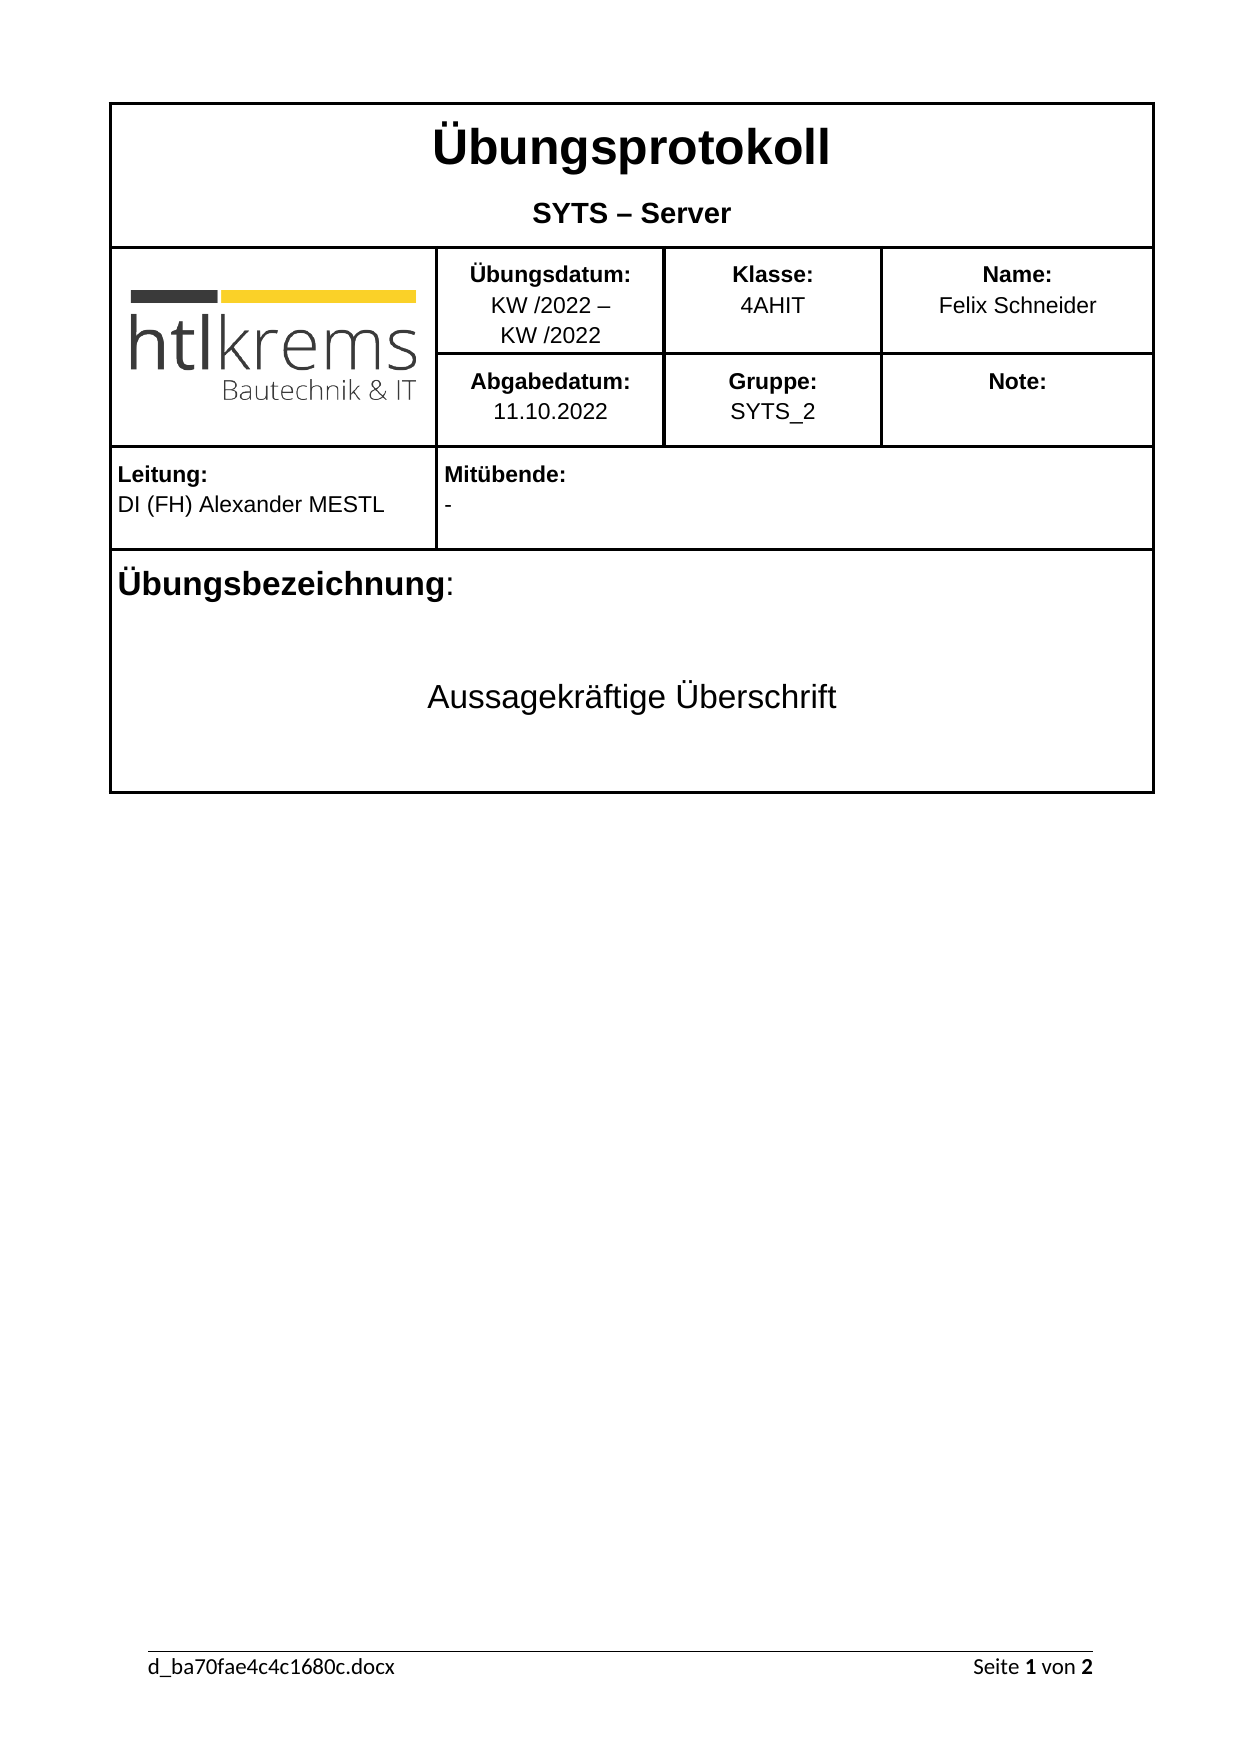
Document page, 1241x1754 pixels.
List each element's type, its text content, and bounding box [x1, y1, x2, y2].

table_cell Name: Felix Schneider [883, 249, 1152, 352]
table_header Übungsprotokoll SYTS – Server [112, 105, 1152, 246]
table_cell Leitung: DI (FH) Alexander MESTL [112, 448, 435, 548]
table_cell Abgabedatum: 11.10.2022 [438, 355, 662, 445]
table_cell Übungsdatum: KW /2022 – KW /2022 [438, 249, 662, 352]
table_cell Note: [883, 355, 1152, 445]
table_cell [112, 249, 435, 445]
table_cell Übungsbezeichnung: Aussagekräftige Überschrift [112, 551, 1152, 791]
table_cell Klasse: 4AHIT [666, 249, 880, 352]
table_cell Mitübende: - [438, 448, 1152, 548]
table_cell Gruppe: SYTS_2 [666, 355, 880, 445]
picture [130, 290, 417, 400]
